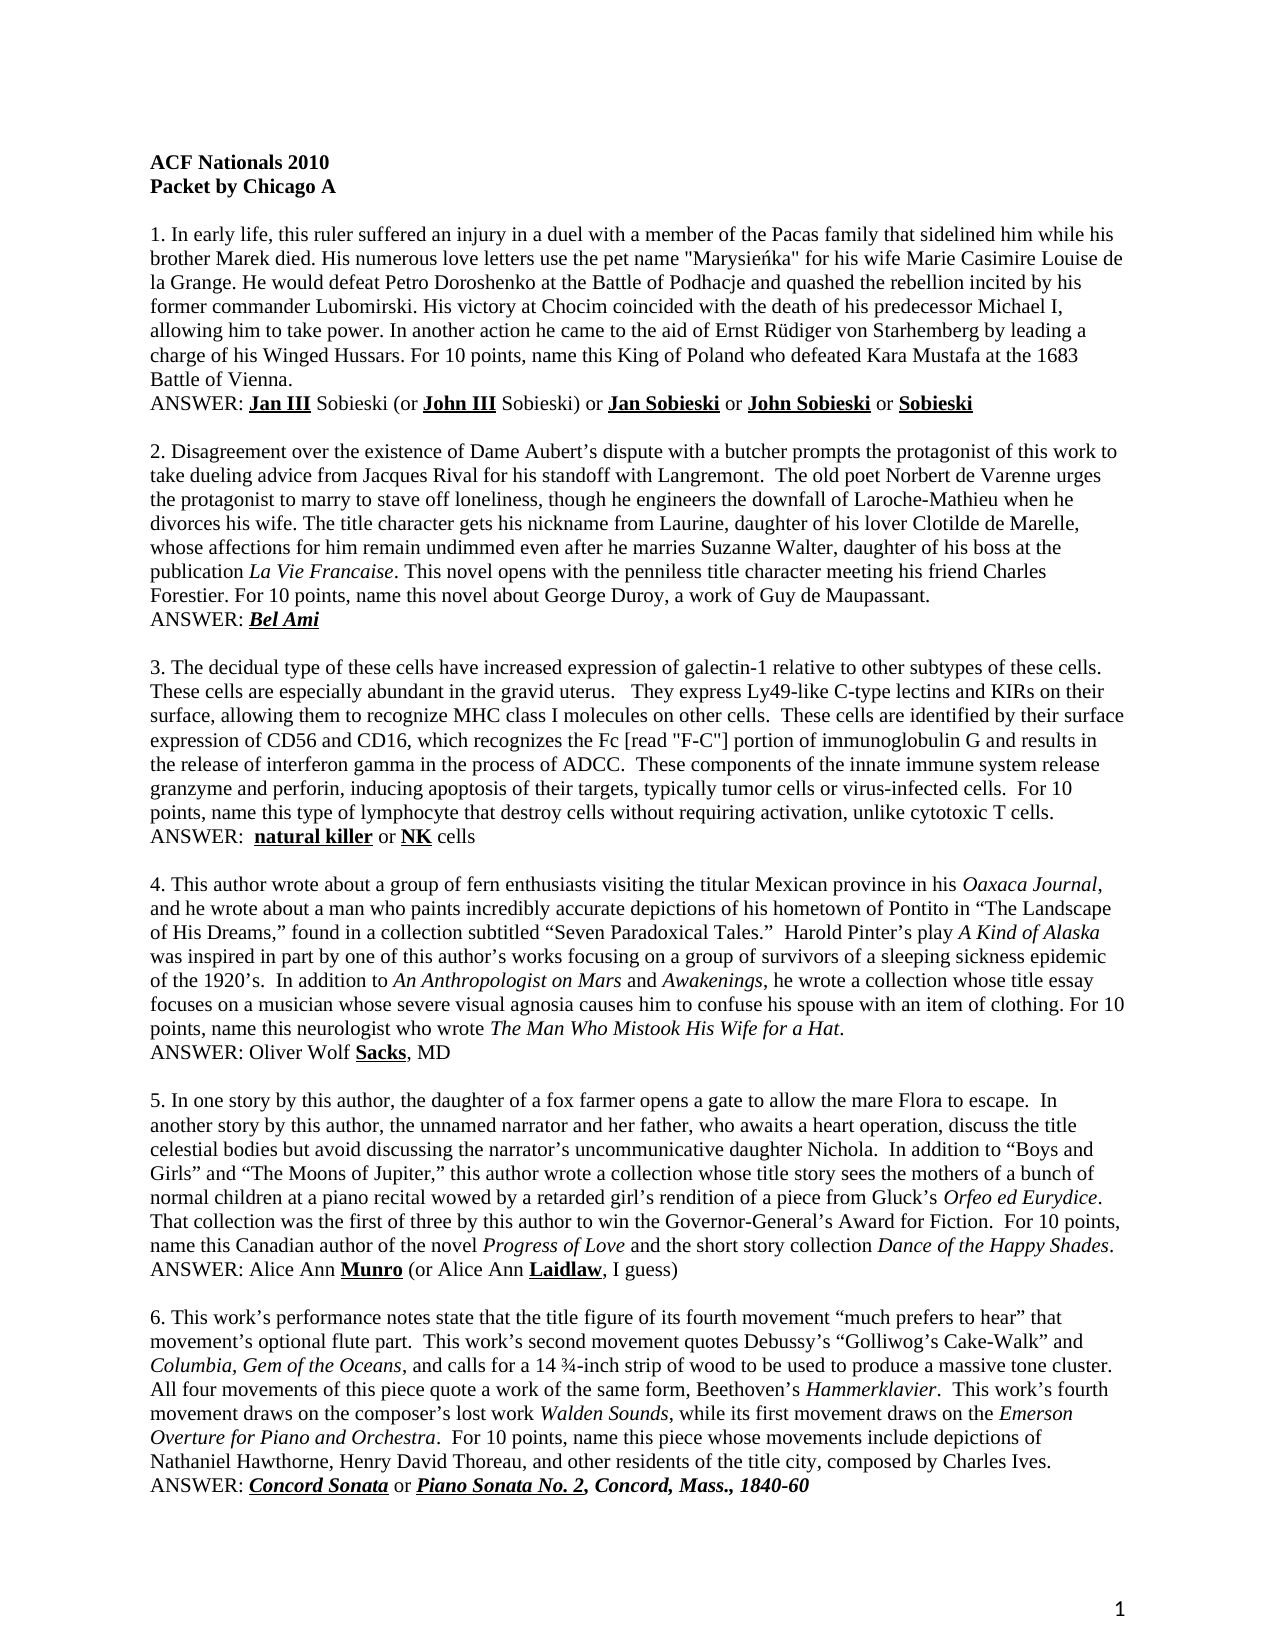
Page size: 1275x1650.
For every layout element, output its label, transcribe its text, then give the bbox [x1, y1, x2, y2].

text ANSWER: Bel Ami [150, 607, 1125, 631]
text 4. This author wrote about a group of fern enthusiasts visiting the titular Mexican province in his Oaxaca Journal, and he wrote about a man who paints incredibly accurate depictions of his hometown of Pontito in “The Landscape of His Dreams,” found in a collection subtitled “Seven Paradoxical Tales.” Harold Pinter’s play A Kind of Alaska was inspired in part by one of this author’s works focusing on a group of survivors of a sleeping sickness epidemic of the 1920’s. In addition to An Anthropologist on Mars and Awakenings, he wrote a collection whose title essay focuses on a musician whose severe visual agnosia causes him to confuse his spouse with an item of clothing. For 10 points, name this neurologist who wrote The Man Who Mistook His Wife for a Hat. [150, 872, 1125, 1040]
text ANSWER: Alice Ann Munro (or Alice Ann Laidlaw, I guess) [150, 1257, 1125, 1281]
text ANSWER: Jan III Sobieski (or John III Sobieski) or Jan Sobieski or John Sobieski or Sobieski [150, 391, 1125, 415]
text ANSWER: Concord Sonata or Piano Sonata No. 2, Concord, Mass., 1840-60 [150, 1473, 1125, 1497]
text Packet by Chicago A [150, 174, 1125, 198]
text 2. Disagreement over the existence of Dame Aubert’s dispute with a butcher prompts the protagonist of this work to take dueling advice from Jacques Rival for his standoff with Langremont. The old poet Norbert de Varenne urges the protagonist to marry to stave off loneliness, though he engineers the downfall of Laroche-Mathieu when he divorces his wife. The title character gets his nickname from Laurine, daughter of his lover Clotilde de Marelle, whose affections for him remain undimmed even after he marries Suzanne Walter, daughter of his boss at the publication La Vie Francaise. This novel opens with the penniless title character meeting his friend Charles Forestier. For 10 points, name this novel about George Duroy, a work of Guy de Maupassant. [150, 439, 1125, 607]
text ANSWER: Oliver Wolf Sacks, MD [150, 1040, 1125, 1064]
text Nationals 2010 [150, 150, 1125, 174]
text 6. This work’s performance notes state that the title figure of its fourth movement “much prefers to hear” that movement’s optional flute part. This work’s second movement quotes Debussy’s “Golliwog’s Cake-Walk” and Columbia, Gem of the Oceans, and calls for a 14 ¾-inch strip of wood to be used to produce a massive tone cluster. All four movements of this piece quote a work of the same form, Beethoven’s Hammerklavier. This work’s fourth movement draws on the composer’s lost work Walden Sounds, while its first movement draws on the Emerson Overture for Piano and Orchestra. For 10 points, name this piece whose movements include depictions of Nathaniel Hawthorne, Henry David Thoreau, and other residents of the title city, composed by Charles Ives. [150, 1305, 1125, 1473]
text 1. In early life, this ruler suffered an injury in a duel with a member of the Pacas family that sidelined him while his brother Marek died. His numerous love letters use the pet name "Marysieńka" for his wife Marie Casimire Louise de la Grange. He would defeat Petro Doroshenko at the Battle of Podhacje and quashed the rebellion incited by his former commander Lubomirski. His victory at Chocim coincided with the death of his predecessor Michael I, allowing him to take power. In another action he came to the aid of Ernst Rüdiger von Starhemberg by leading a charge of his Winged Hussars. For 10 points, name this King of Poland who defeated Kara Mustafa at the 1683 Battle of Vienna. [150, 222, 1125, 391]
text 5. In one story by this author, the daughter of a fox farmer opens a gate to allow the mare Flora to escape. In another story by this author, the unnamed narrator and her father, who awaits a heart operation, discuss the title celestial bodies but avoid discussing the narrator’s uncommunicative daughter Nichola. In addition to “Boys and Girls” and “The Moons of Jupiter,” this author wrote a collection whose title story sees the mothers of a bunch of normal children at a piano recital wowed by a retarded girl’s rendition of a piece from Gluck’s Orfeo ed Eurydice. That collection was the first of three by this author to win the Governor-General’s Award for Fiction. For 10 points, name this Canadian author of the novel Progress of Love and the short story collection Dance of the Happy Shades. [150, 1088, 1125, 1257]
text 3. The decidual type of these cells have increased expression of galectin-1 relative to other subtypes of these cells. These cells are especially abundant in the gravid uterus. They express Ly49-like C-type lectins and KIRs on their surface, allowing them to recognize MHC class I molecules on other cells. These cells are identified by their surface expression of CD56 and CD16, which recognizes the Fc [read "F-C"] portion of immunoglobulin G and results in the release of interferon gamma in the process of ADCC. These components of the innate immune system release granzyme and perforin, inducing apoptosis of their targets, typically tumor cells or virus-infected cells. For 10 points, name this type of lymphocyte that destroy cells without requiring activation, unlike cytotoxic T cells. ANSWER: natural killer or NK cells [150, 655, 1125, 848]
